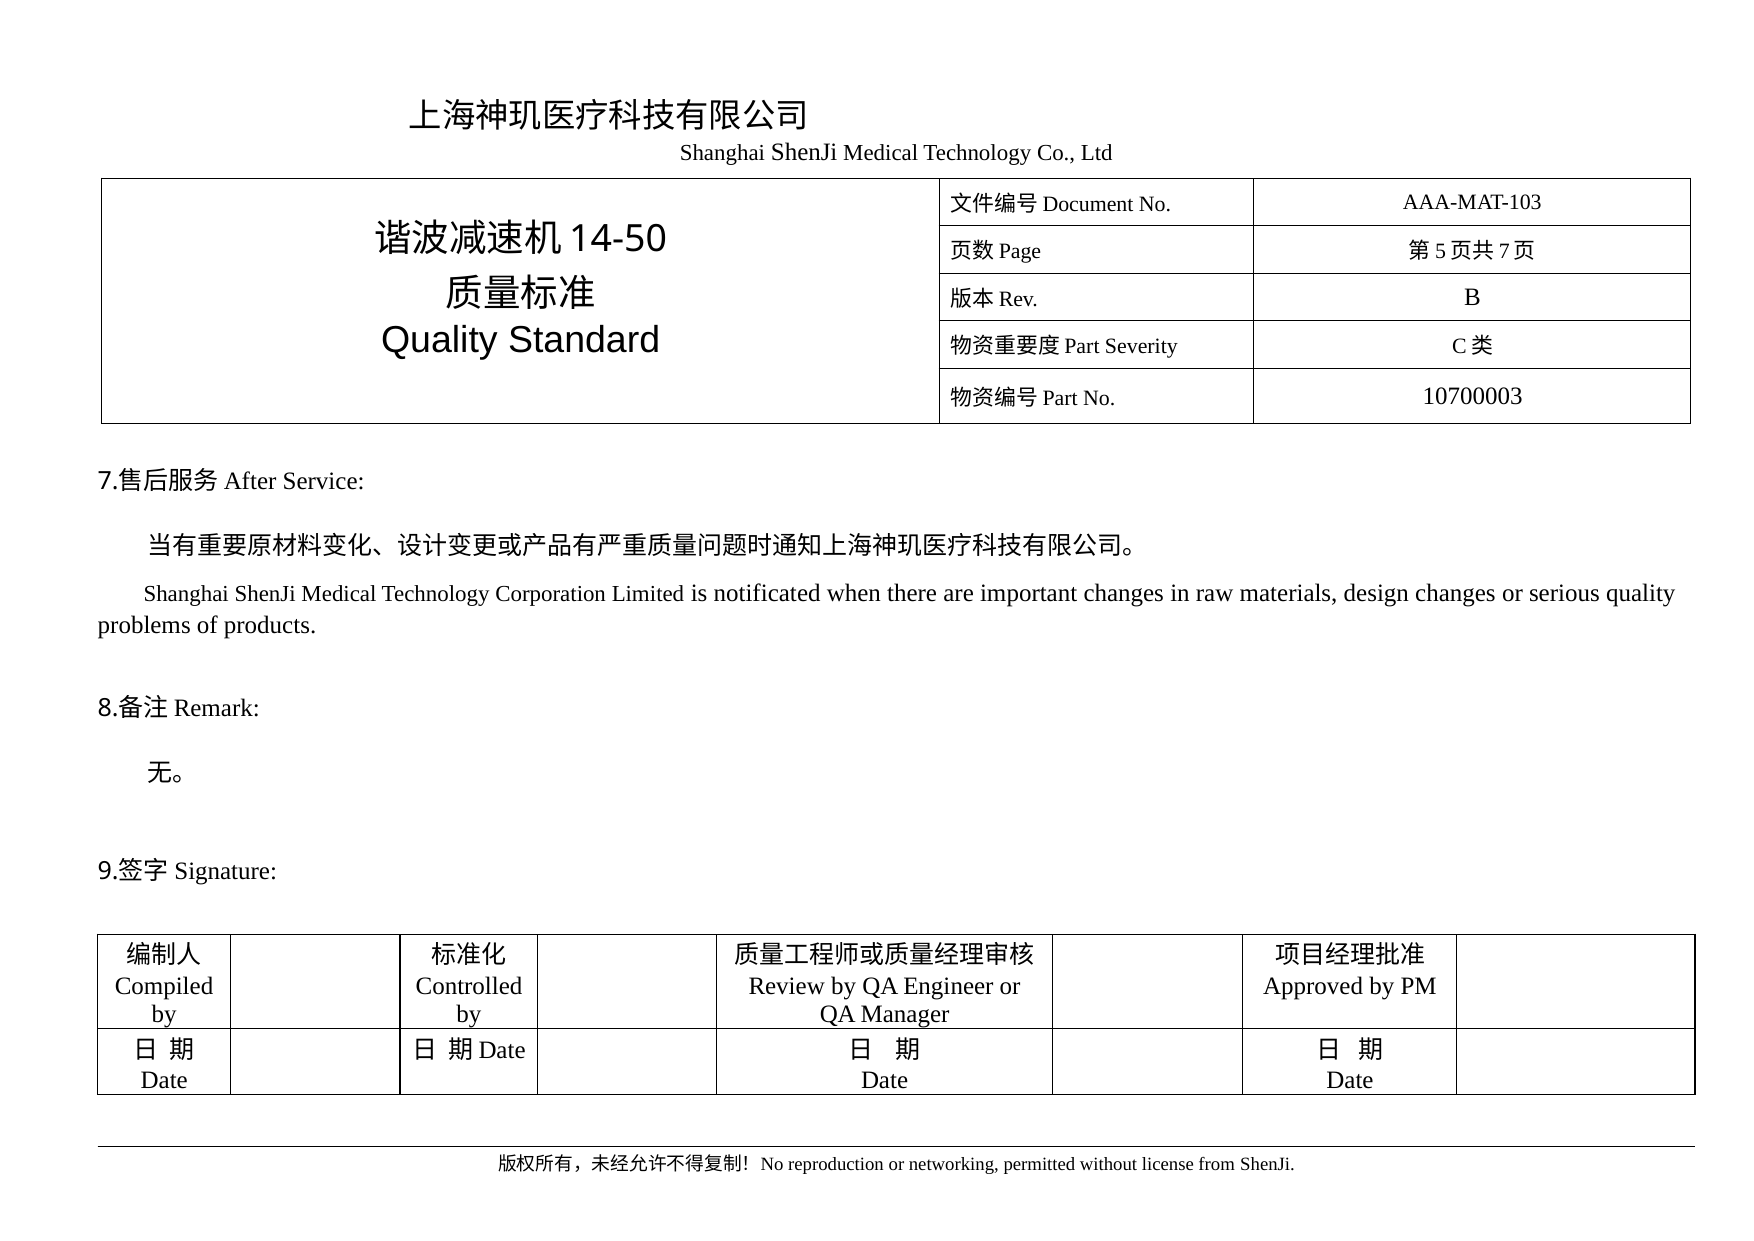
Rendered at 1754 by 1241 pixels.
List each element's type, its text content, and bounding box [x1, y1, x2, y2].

table_cell [1457, 1029, 1694, 1094]
table_cell [1053, 1029, 1242, 1094]
table_cell 日 期 Date [1243, 1029, 1456, 1094]
table_cell 日 期Date [401, 1029, 537, 1094]
table_cell 日 期Date [98, 1029, 230, 1094]
table_cell [538, 1029, 716, 1094]
table_header 质量工程师或质量经理审核 Review by QA Engineer or QA Manager [717, 935, 1052, 1028]
text 当有重要原材料变化、设计变更或产品有严重质量问题时通知上海神玑医疗科技有限公司。 [97, 511, 1711, 576]
table_header [231, 935, 399, 1028]
table_header 编制人Compiled by [98, 935, 230, 1028]
table_header [1053, 935, 1242, 1028]
table_header [1457, 935, 1694, 1028]
text 7.售后服务After Service: [97, 446, 1681, 511]
text 8.备注Remark: [97, 673, 1681, 738]
text 9.签字 Signature: [97, 836, 1711, 901]
table_header [538, 935, 716, 1028]
table_header 标准化Controlled by [401, 935, 537, 1028]
table_cell 日 期 Date [717, 1029, 1052, 1094]
text 无。 [97, 738, 1711, 803]
table_cell [231, 1029, 399, 1094]
table_header 项目经理批准 Approved by PM [1243, 935, 1456, 1028]
text Shanghai ShenJi Medical Technology Corporation Limited is notificated when there are important changes in raw materials, design changes or serious quality problems of products. [97, 576, 1695, 641]
